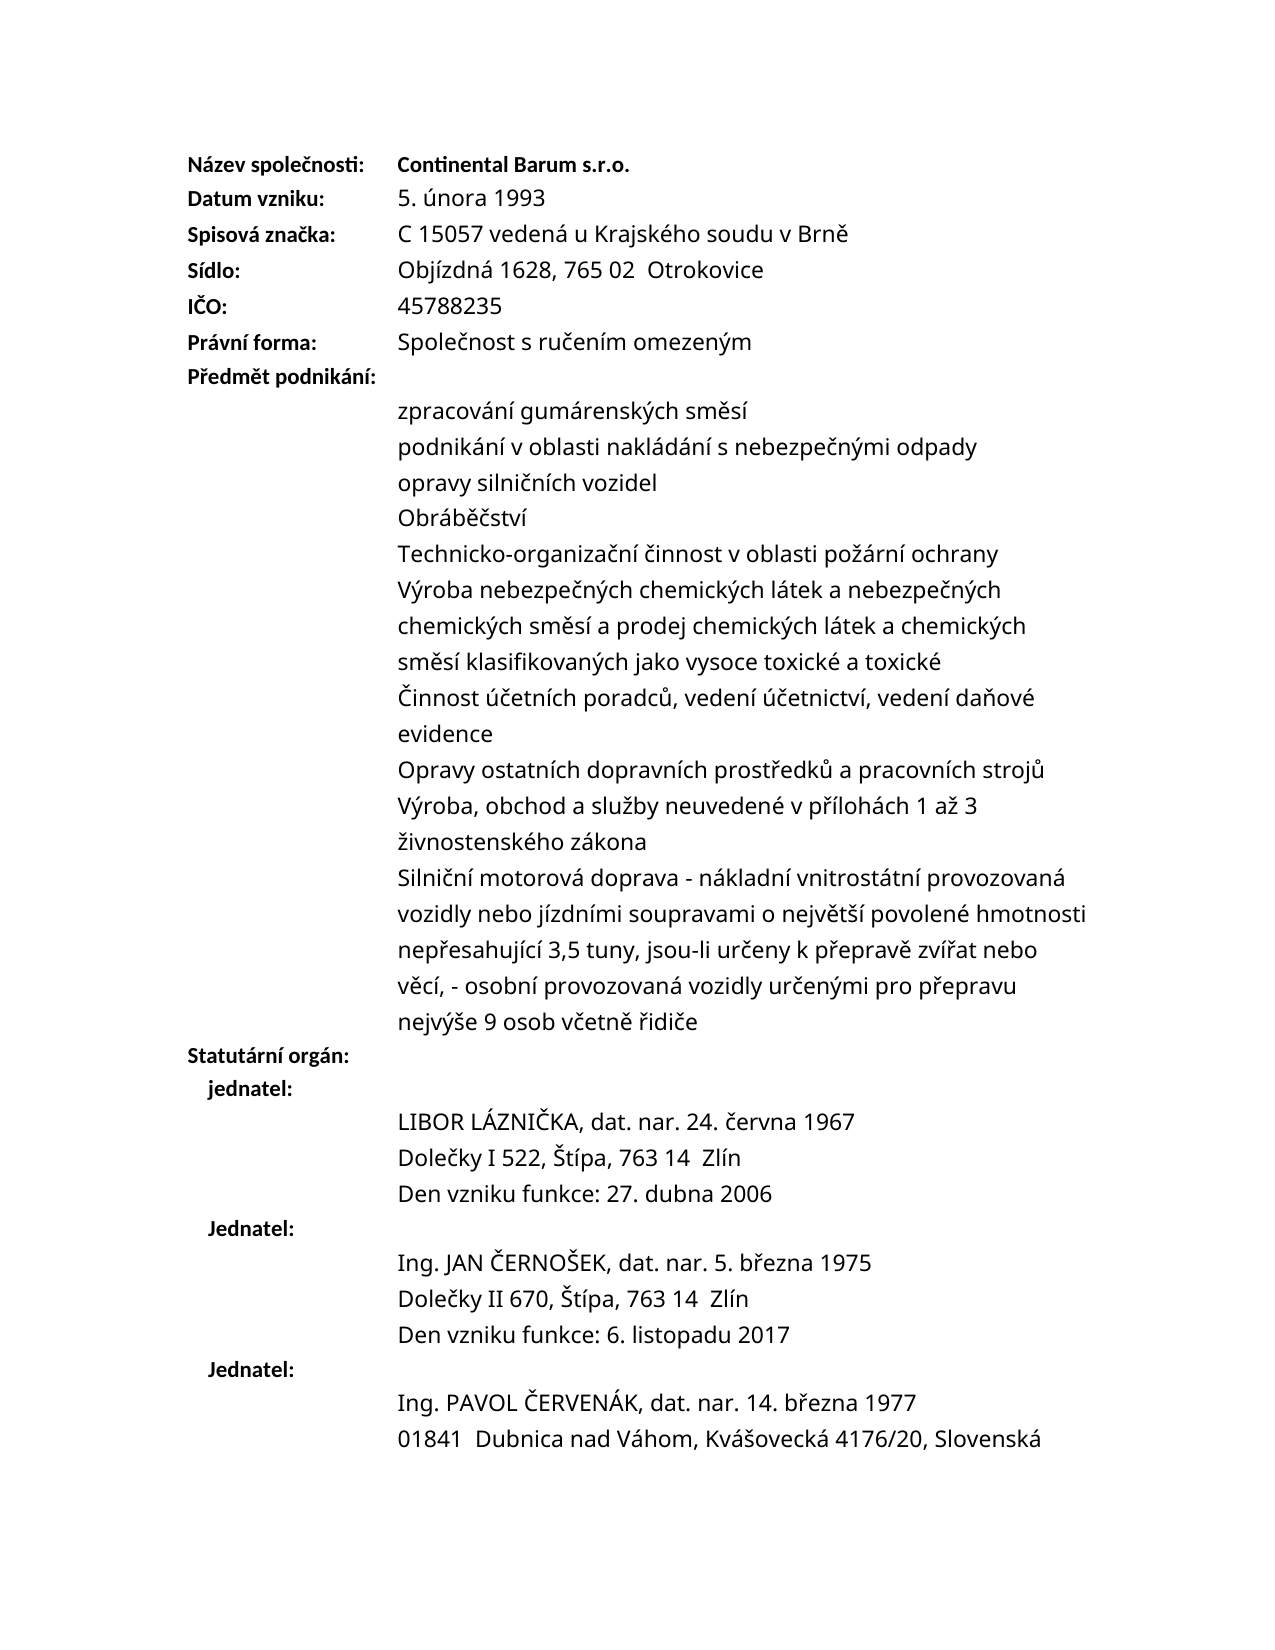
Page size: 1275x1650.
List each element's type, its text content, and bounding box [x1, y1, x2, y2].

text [187, 1355, 1087, 1454]
text Sídlo: Objízdná 1628, 765 02 Otrokovice [187, 254, 1087, 285]
text IČO: 45788235 [187, 290, 1087, 321]
text Statutární orgán: [187, 1041, 1087, 1069]
text Spisová značka: C 15057 vedená u Krajského soudu v Brně [187, 218, 1087, 249]
text Právní forma: Společnost s ručením omezeným [187, 326, 1087, 357]
text jednatel: LIBOR LÁZNIČKA, dat. nar. 24. června 1967 Dolečky I 522, Štípa, 763 14 Zlín Den vzniku funkce: 27. dubna 2006 [187, 1074, 1087, 1209]
text Jednatel: Ing. JAN ČERNOŠEK, dat. nar. 5. března 1975 Dolečky II 670, Štípa, 763 14 Zlín Den vzniku funkce: 6. listopadu 2017 [187, 1214, 1087, 1350]
text Datum vzniku: 5. února 1993 [187, 182, 1087, 213]
text Název společnosti: Continental Barum s.r.o. [187, 150, 1087, 178]
text Předmět podnikání: zpracování gumárenských směsí podnikání v oblasti nakládání s nebezpečnými odpady opravy silničních vozidel Obráběčství Technicko-organizační činnost v oblasti požární ochrany Výroba nebezpečných chemických látek a nebezpečných chemických směsí a prodej chemických látek a chemických směsí klasifikovaných jako vysoce toxické a toxické Činnost účetních poradců, vedení účetnictví, vedení daňové evidence Opravy ostatních dopravních prostředků a pracovních strojů Výroba, obchod a služby neuvedené v přílohách 1 až 3 živnostenského zákona Silniční motorová doprava - nákladní vnitrostátní provozovaná vozidly nebo jízdními soupravami o největší povolené hmotnosti nepřesahující 3,5 tuny, jsou-li určeny k přepravě zvířat nebo věcí, - osobní provozovaná vozidly určenými pro přepravu nejvýše 9 osob včetně řidiče [187, 362, 1087, 1037]
